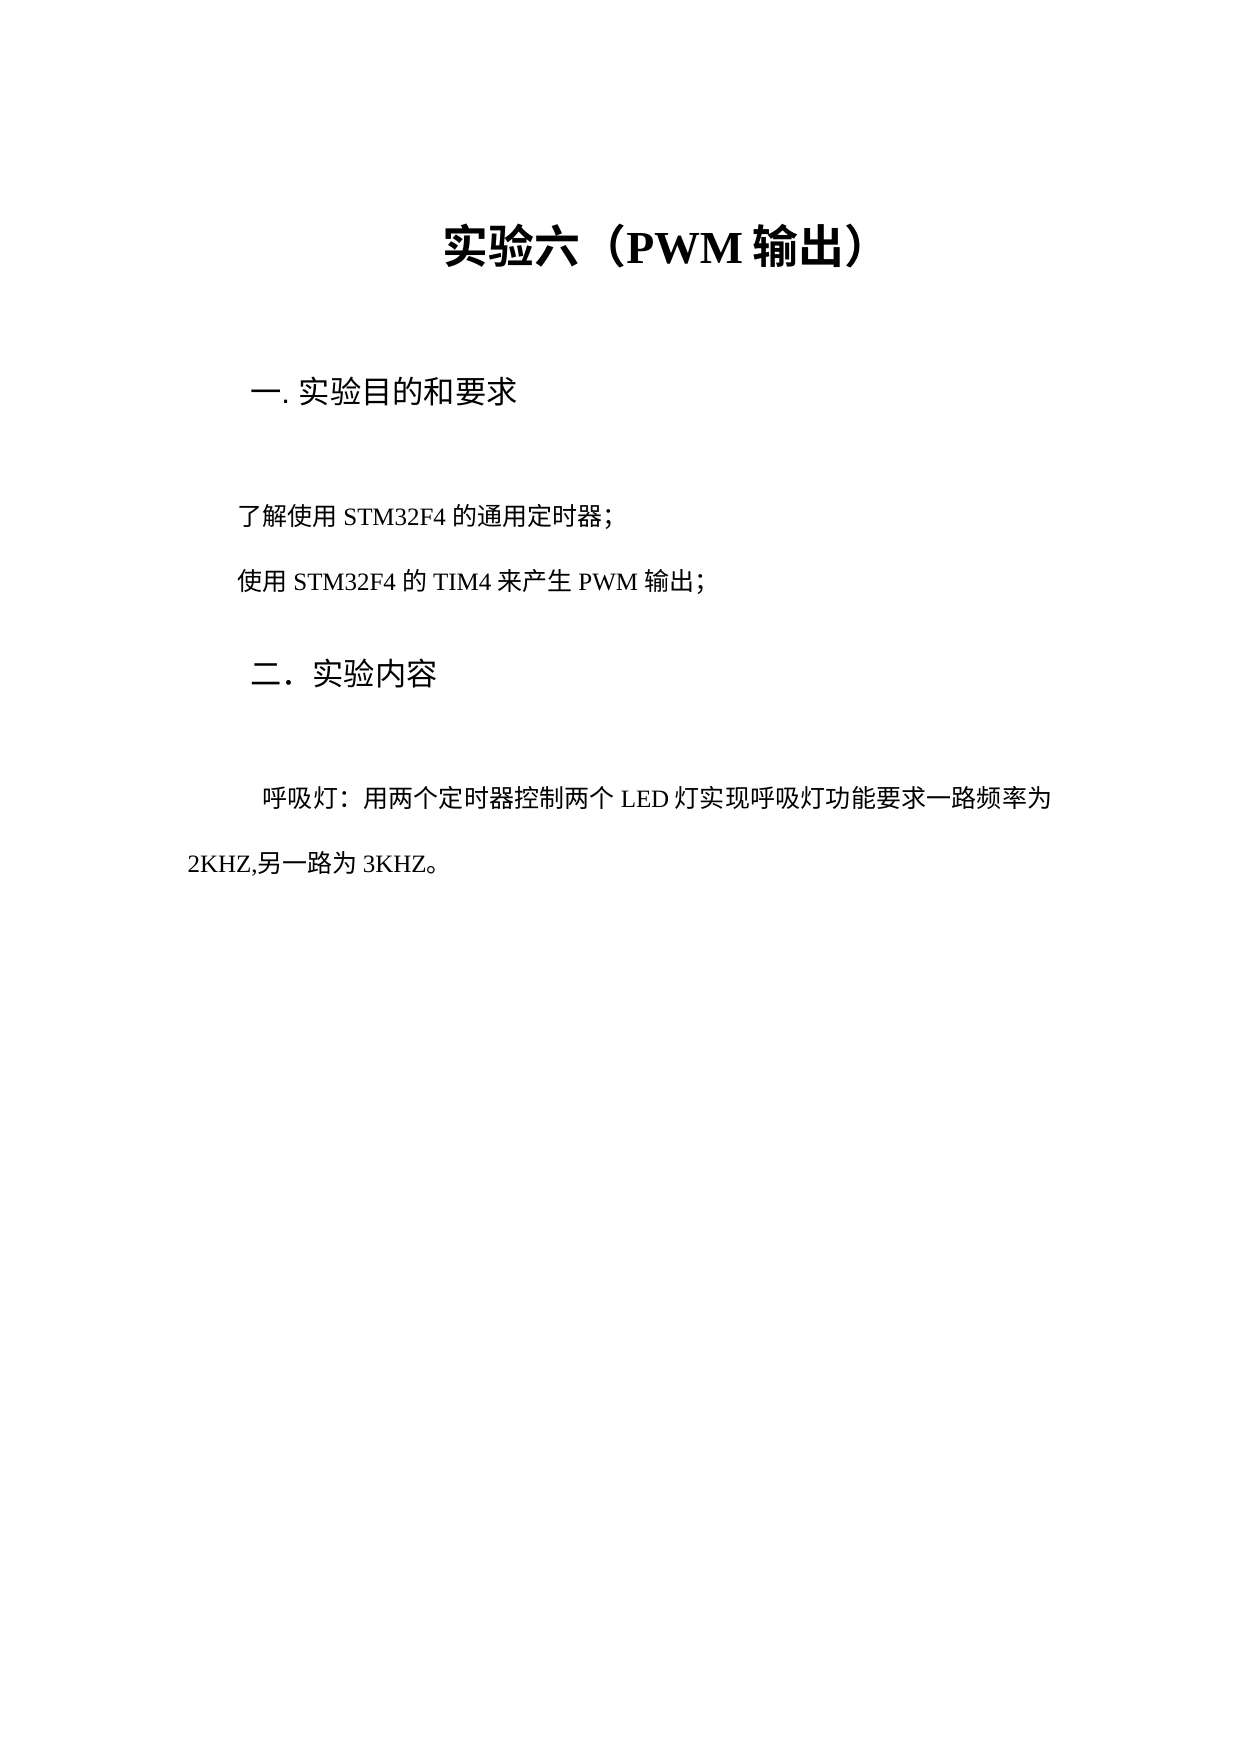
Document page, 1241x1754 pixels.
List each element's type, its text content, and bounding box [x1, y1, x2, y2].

subtitle 实验六（PWM输出） [187, 194, 1053, 292]
subtitle 一. 实验目的和要求 [187, 358, 1053, 423]
text 了解使用 STM32F4 的通用定时器； [187, 482, 1053, 547]
subtitle 二．实验内容 [187, 639, 1053, 704]
text 呼吸灯：用两个定时器控制两个LED灯实现呼吸灯功能要求一路频率为2KHZ,另一路为3KHZ。 [187, 764, 1053, 894]
text 使用 STM32F4 的 TIM4 来产生 PWM 输出； [187, 547, 1053, 612]
